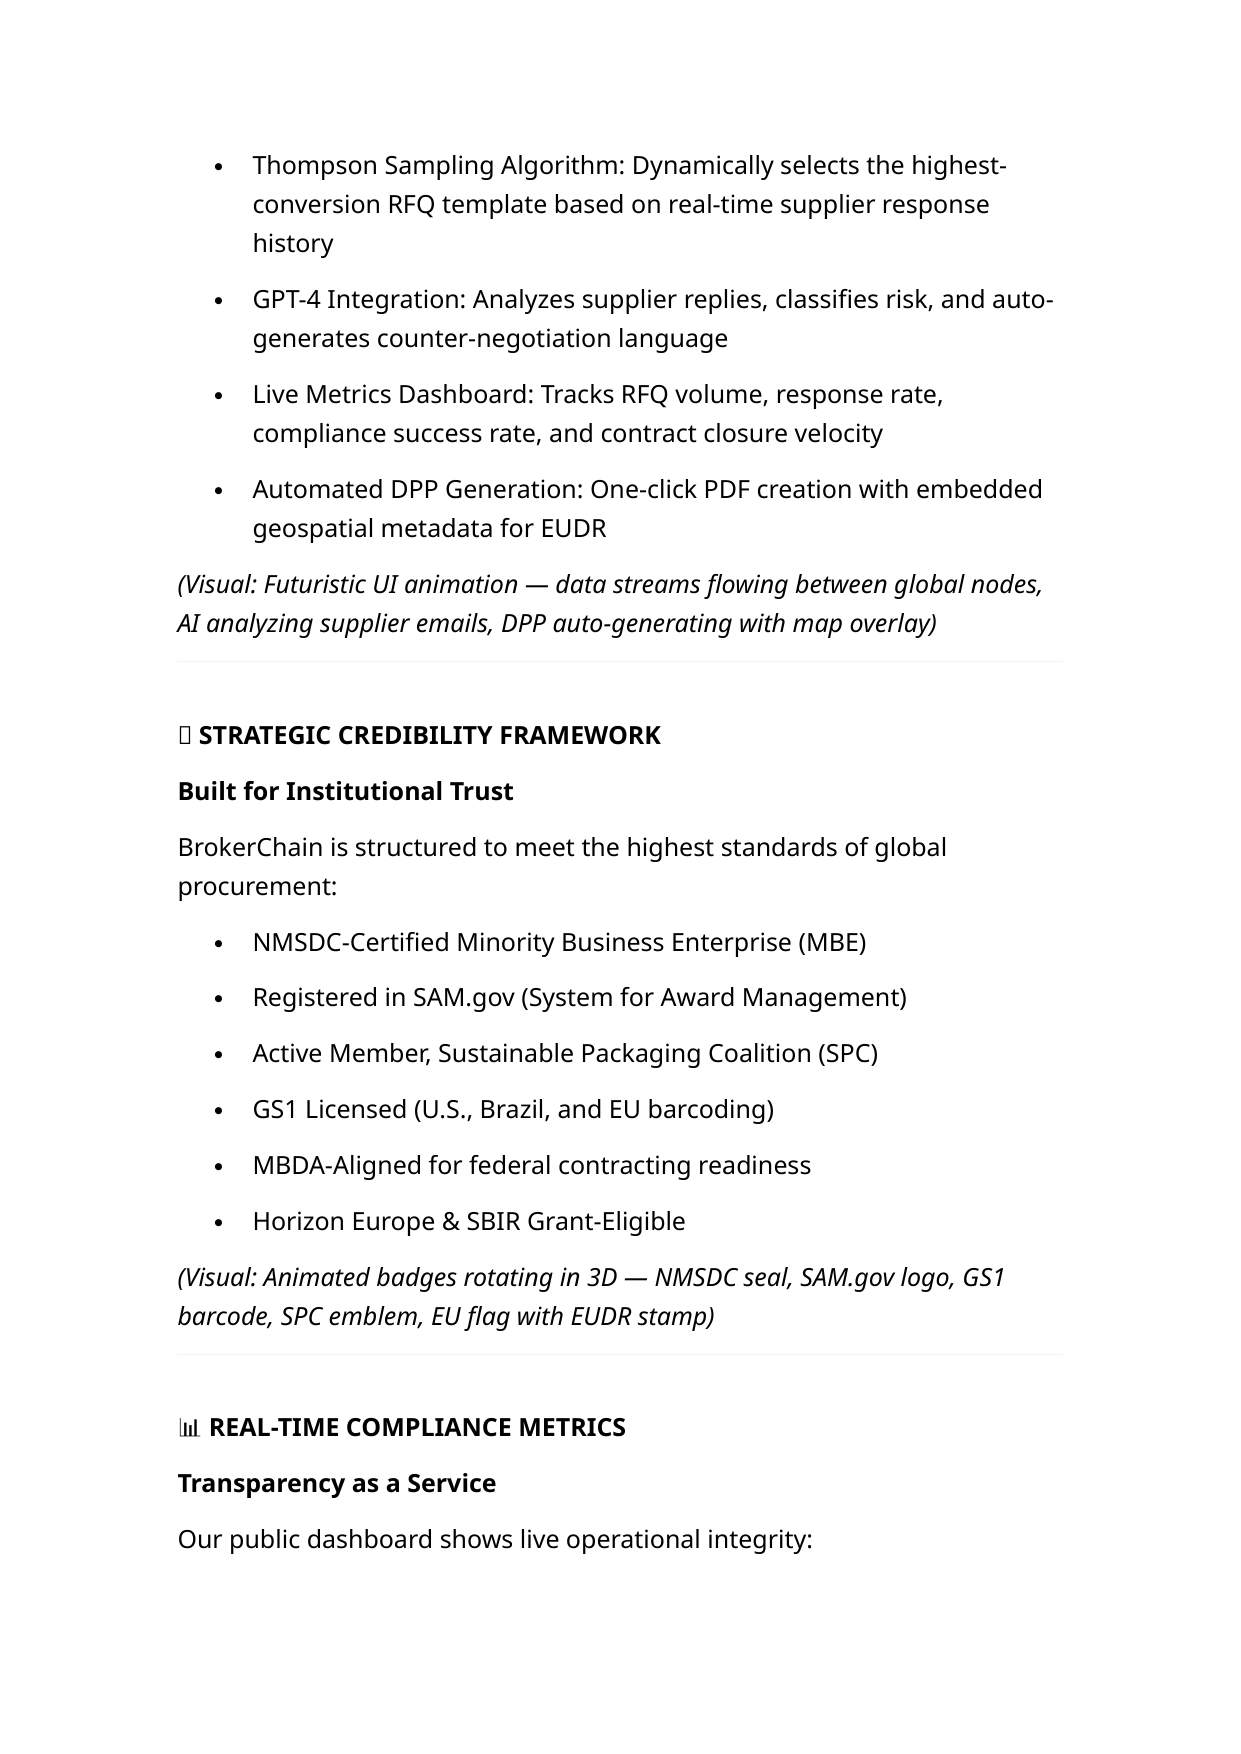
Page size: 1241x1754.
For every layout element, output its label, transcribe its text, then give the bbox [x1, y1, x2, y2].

list Registered in SAM.gov (System for Award Management) [215, 980, 1063, 1014]
list Automated DPP Generation: One-click PDF creation with embedded geospatial metadata for EUDR [215, 472, 1063, 545]
list Active Member, Sustainable Packaging Coalition (SPC) [215, 1036, 1063, 1070]
list Horizon Europe & SBIR Grant-Eligible [215, 1203, 1063, 1237]
text 📊 REAL-TIME COMPLIANCE METRICS [177, 1410, 1063, 1444]
list Thompson Sampling Algorithm: Dynamically selects the highest-conversion RFQ template based on real-time supplier response history [215, 148, 1063, 260]
text (Visual: Animated badges rotating in 3D — NMSDC seal, SAM.gov logo, GS1 barcode, SPC emblem, EU flag with EUDR stamp) [177, 1259, 1063, 1332]
text Our public dashboard shows live operational integrity: [177, 1522, 1063, 1556]
list GPT-4 Integration: Analyzes supplier replies, classifies risk, and auto-generates counter-negotiation language [215, 282, 1063, 355]
text (Visual: Futuristic UI animation — data streams flowing between global nodes, AI analyzing supplier emails, DPP auto-generating with map overlay) [177, 567, 1063, 640]
list NMSDC-Certified Minority Business Enterprise (MBE) [215, 924, 1063, 958]
list GS1 Licensed (U.S., Brazil, and EU barcoding) [215, 1092, 1063, 1126]
list Live Metrics Dashboard: Tracks RFQ volume, response rate, compliance success rate, and contract closure velocity [215, 377, 1063, 450]
text 📜 STRATEGIC CREDIBILITY FRAMEWORK [177, 718, 1063, 752]
text Built for Institutional Trust [177, 773, 1063, 807]
text BrokerChain is structured to meet the highest standards of global procurement: [177, 829, 1063, 902]
text Transparency as a Service [177, 1466, 1063, 1500]
list MBDA-Aligned for federal contracting readiness [215, 1148, 1063, 1182]
